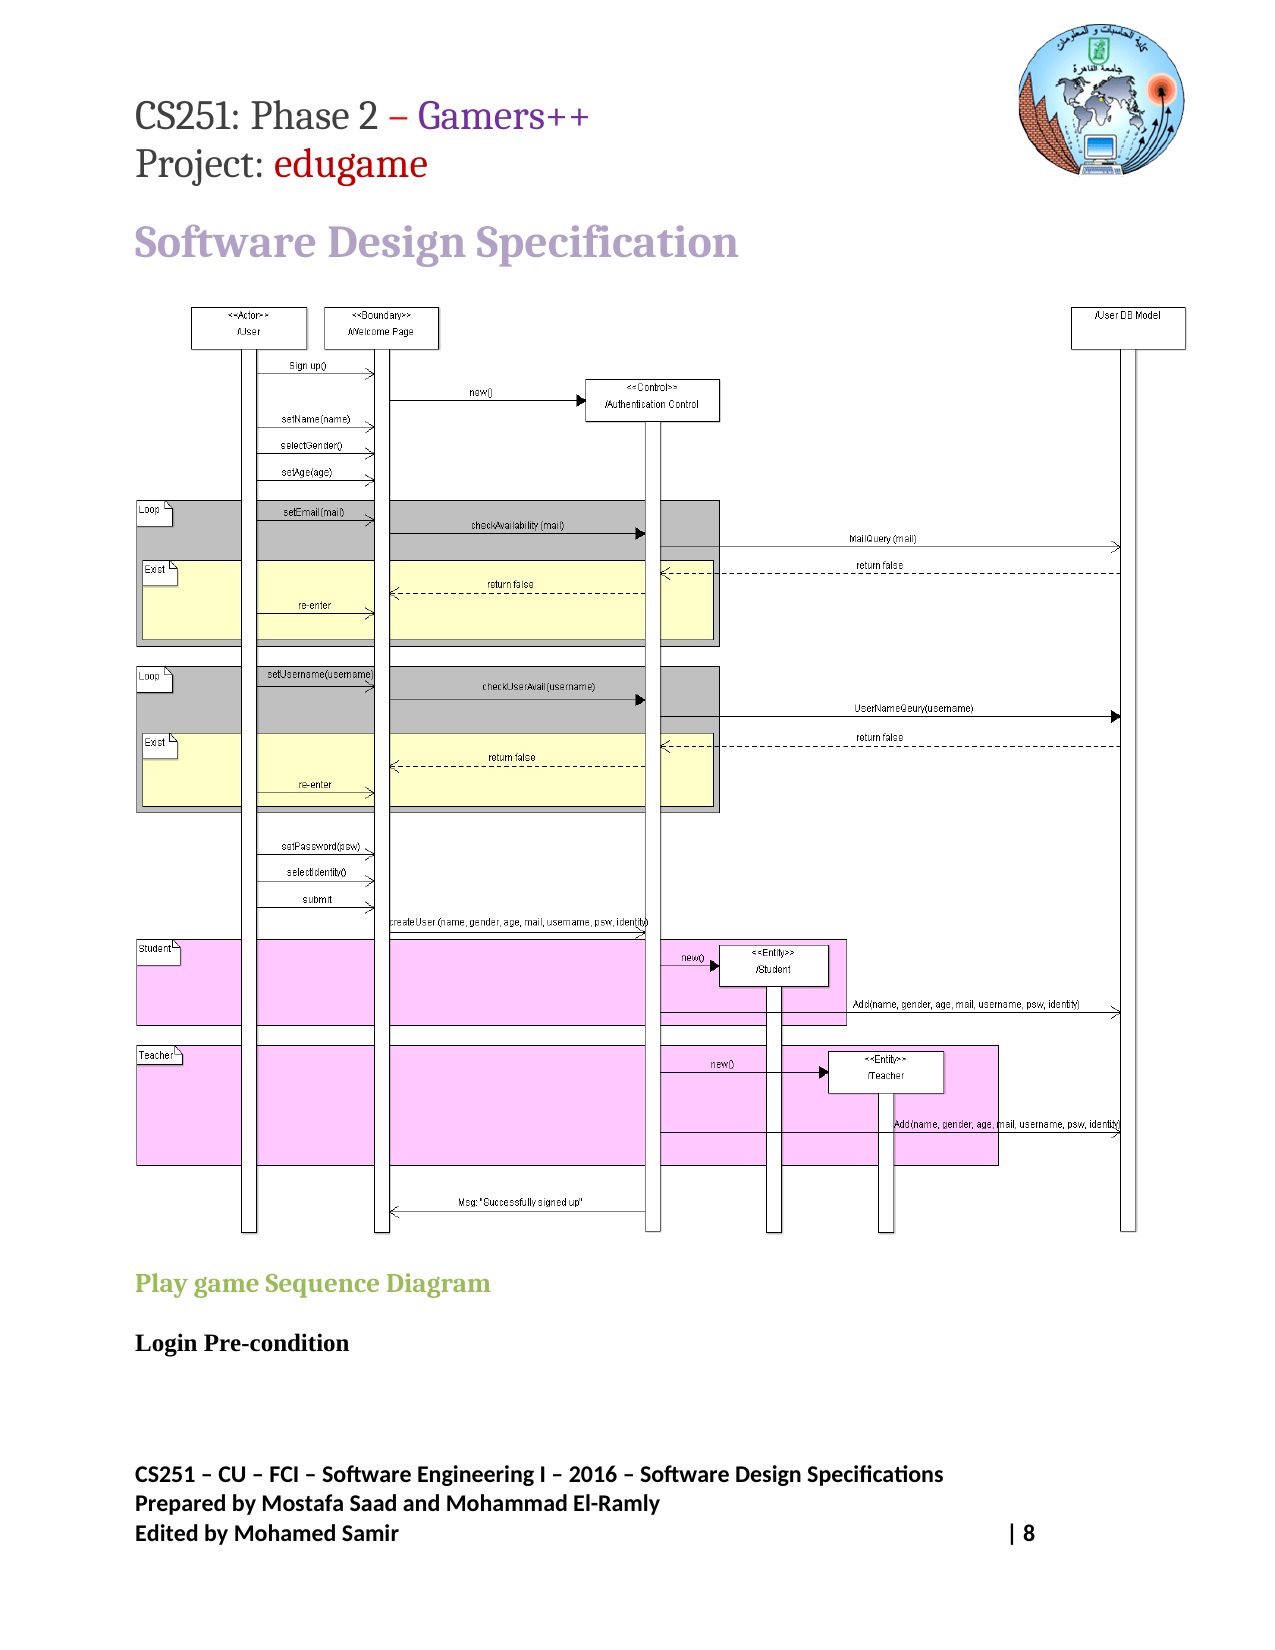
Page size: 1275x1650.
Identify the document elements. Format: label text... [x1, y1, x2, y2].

subtitle Play game Sequence Diagram [135, 1268, 1140, 1299]
picture [1018, 24, 1186, 180]
picture [134, 295, 1198, 1239]
subtitle Login Pre-condition [135, 1328, 1140, 1357]
